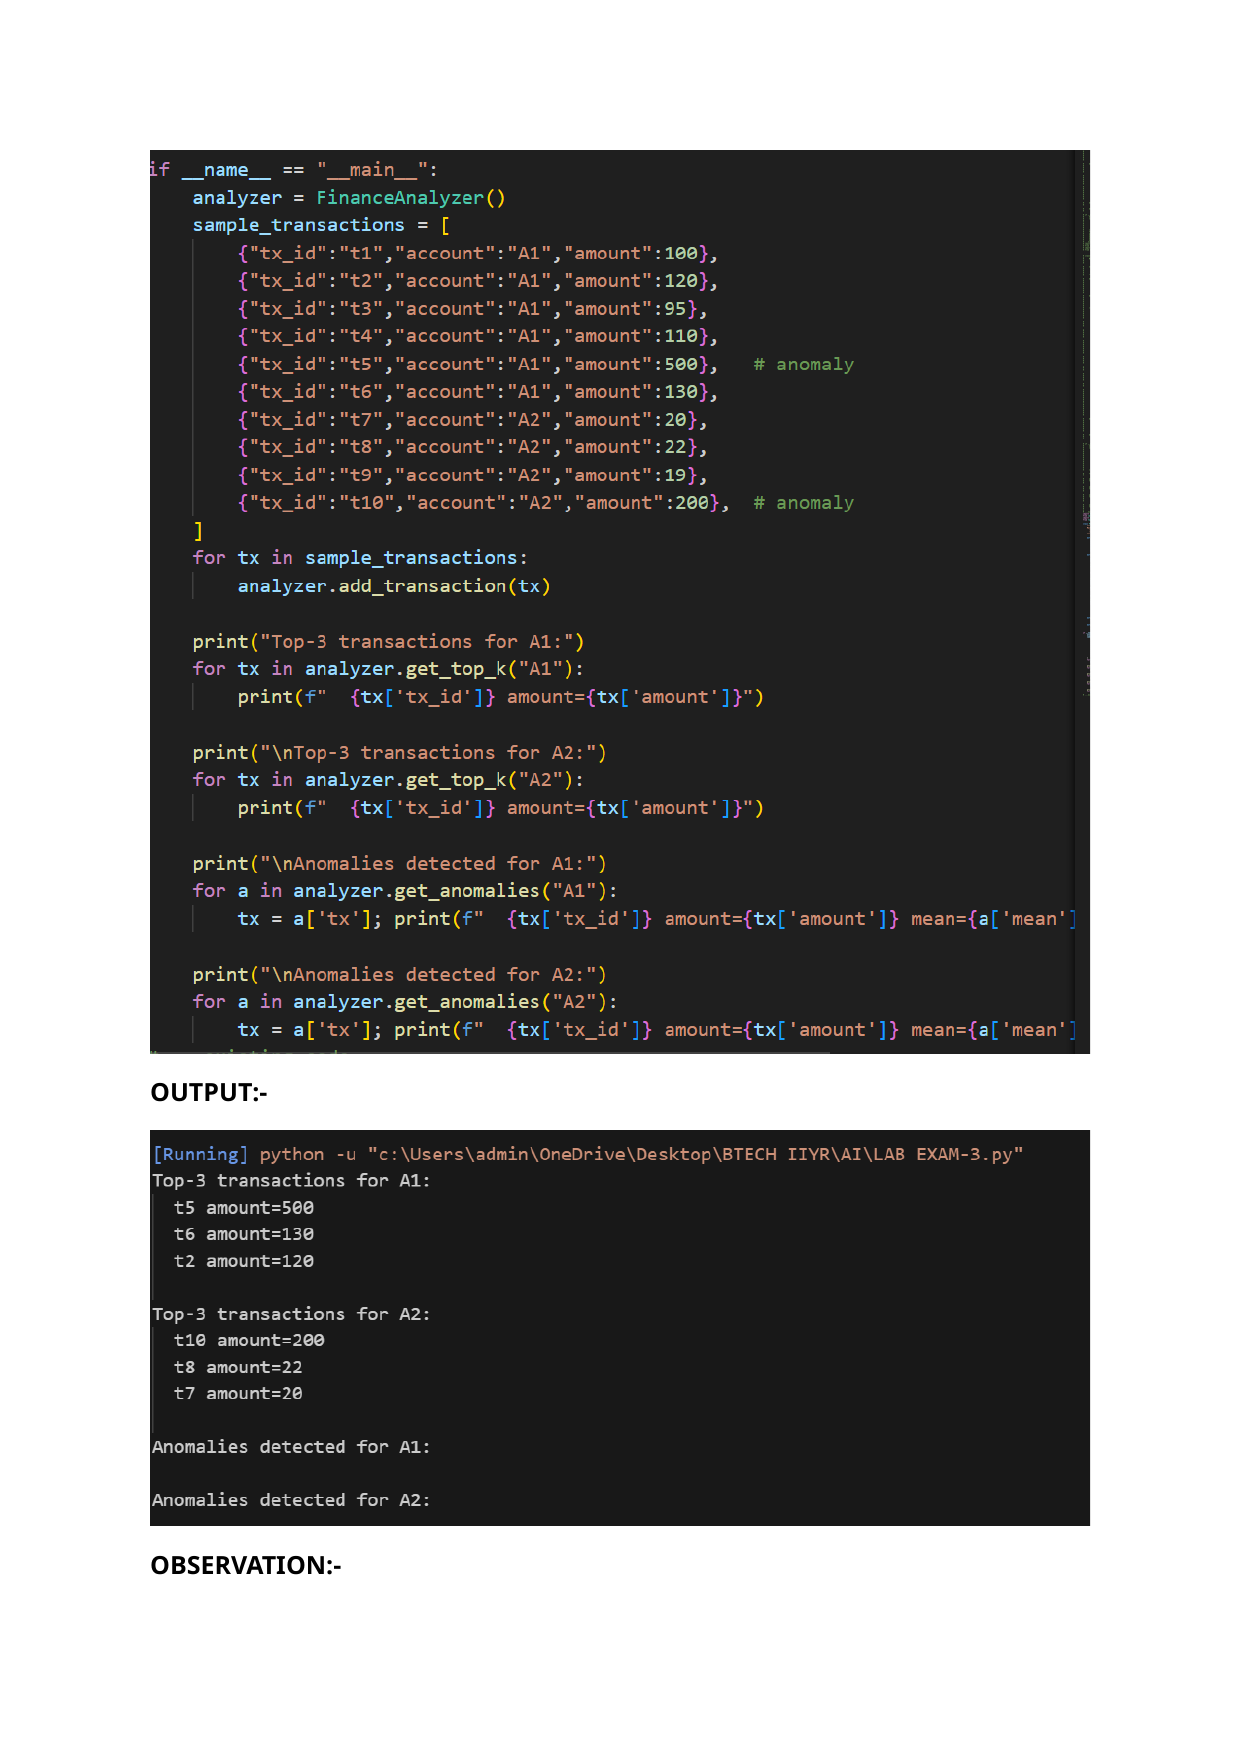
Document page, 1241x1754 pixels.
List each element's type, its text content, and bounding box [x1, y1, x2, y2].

text OUTPUT:- [150, 1075, 1090, 1109]
text OBSERVATION:- [150, 1547, 1090, 1581]
picture [150, 1130, 1091, 1526]
picture [150, 150, 1091, 1054]
